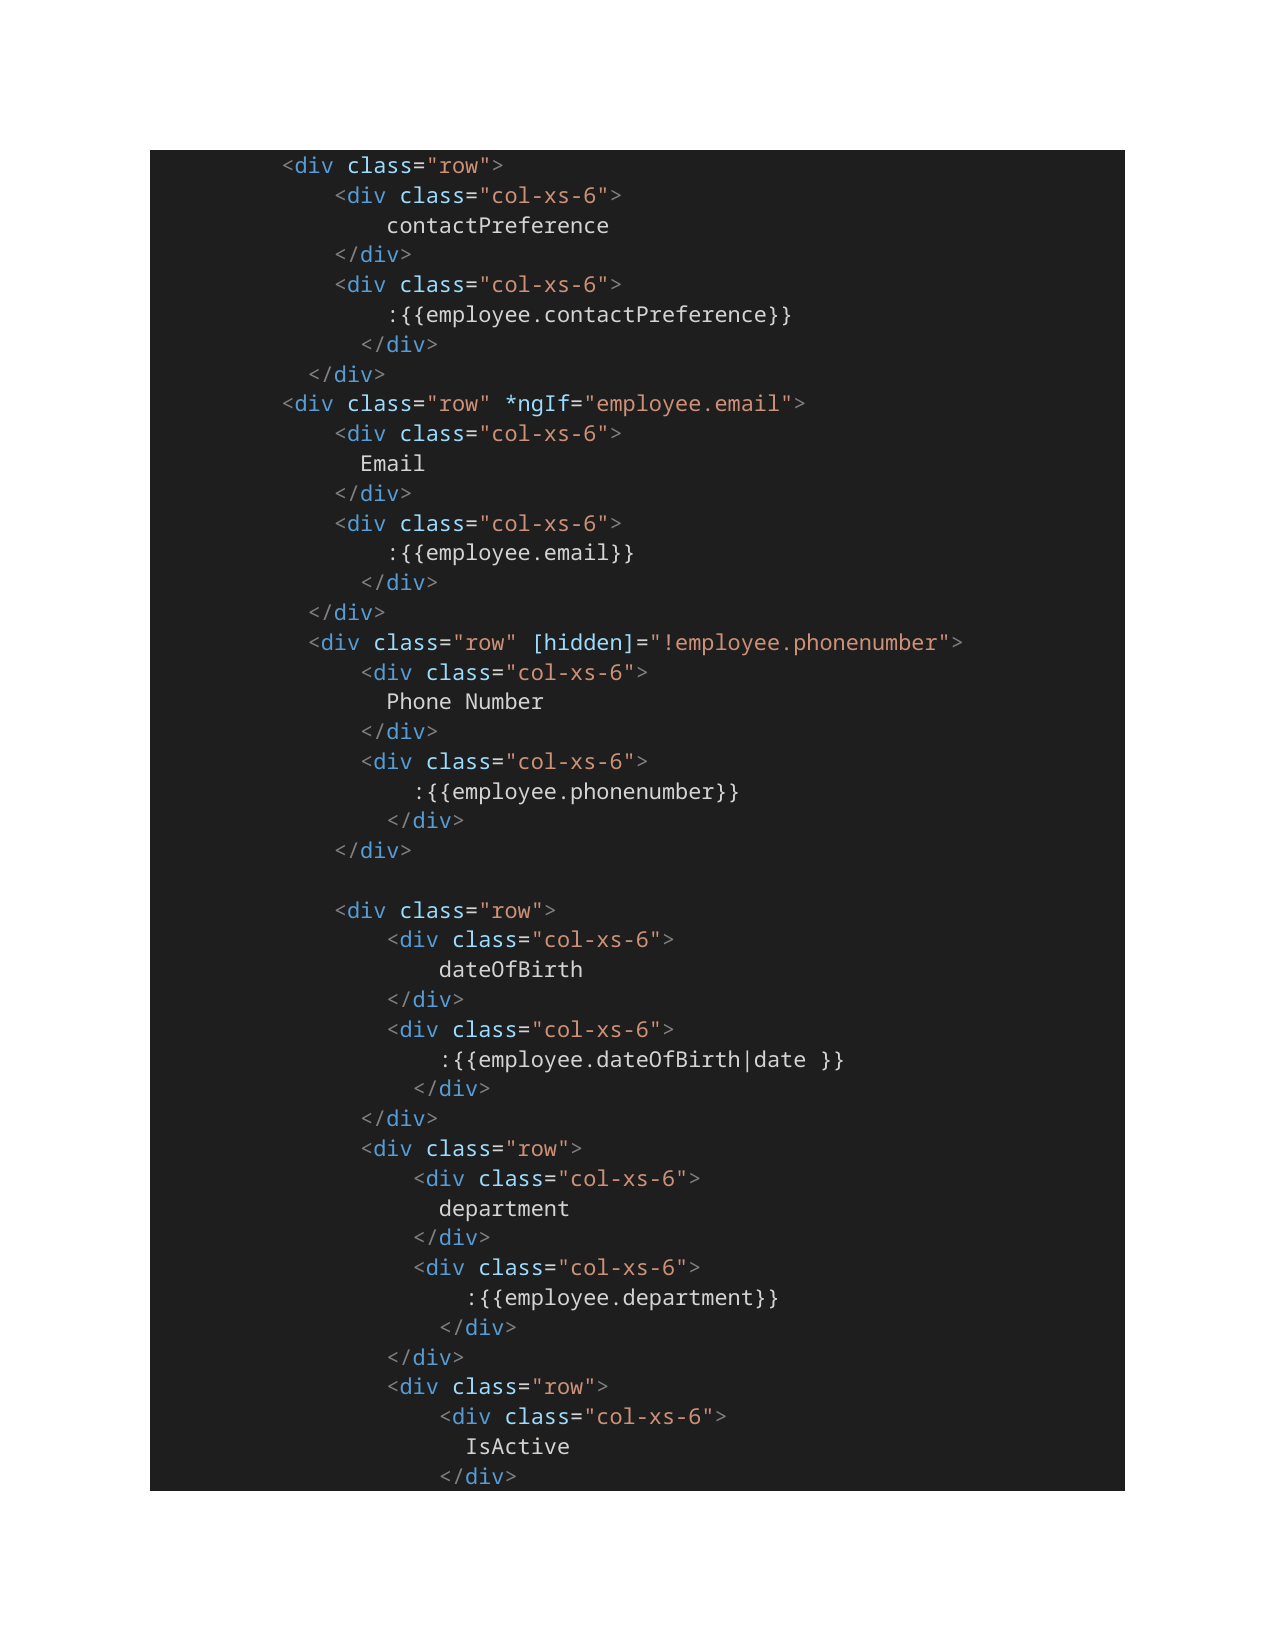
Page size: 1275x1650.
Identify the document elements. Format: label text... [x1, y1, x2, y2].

text <div class="col-xs-6"> [150, 1163, 1125, 1193]
text :{{employee.dateOfBirth|date }} [150, 1044, 1125, 1073]
text </div> [150, 1073, 1125, 1103]
text <div class="row"> [150, 1133, 1125, 1163]
text </div> [150, 597, 1125, 627]
text </div> [150, 358, 1125, 388]
text Email [150, 448, 1125, 478]
text <div class="col-xs-6"> [150, 1401, 1125, 1431]
text </div> [150, 567, 1125, 597]
text </div> [150, 835, 1125, 865]
text </div> [150, 716, 1125, 746]
text </div> [150, 805, 1125, 835]
text <div class="col-xs-6"> [150, 269, 1125, 299]
text <div class="col-xs-6"> [150, 746, 1125, 776]
text </div> [150, 329, 1125, 358]
text :{{employee.contactPreference}} [150, 299, 1125, 329]
text :{{employee.email}} [150, 537, 1125, 567]
text </div> [150, 1342, 1125, 1371]
text dateOfBirth [150, 954, 1125, 984]
text </div> [150, 239, 1125, 269]
text <div class="row"> [150, 1371, 1125, 1401]
text Phone Number [150, 686, 1125, 716]
text <div class="row"> [150, 150, 1125, 180]
text <div class="col-xs-6"> [150, 507, 1125, 537]
text </div> [150, 1222, 1125, 1252]
text :{{employee.department}} [150, 1282, 1125, 1312]
text </div> [150, 984, 1125, 1014]
text department [150, 1193, 1125, 1222]
text </div> [150, 478, 1125, 507]
text </div> [150, 1461, 1125, 1491]
text <div class="col-xs-6"> [150, 180, 1125, 209]
text <div class="col-xs-6"> [150, 418, 1125, 448]
text <div class="col-xs-6"> [150, 656, 1125, 686]
text <div class="col-xs-6"> [150, 924, 1125, 954]
text </div> [150, 1103, 1125, 1133]
text <div class="col-xs-6"> [150, 1014, 1125, 1044]
text contactPreference [150, 209, 1125, 239]
text <div class="row" [hidden]="!employee.phonenumber"> [150, 627, 1125, 656]
text IsActive [150, 1431, 1125, 1461]
text <div class="row" *ngIf="employee.email"> [150, 388, 1125, 418]
text :{{employee.phonenumber}} [150, 776, 1125, 805]
text </div> [150, 1312, 1125, 1342]
text <div class="col-xs-6"> [150, 1252, 1125, 1282]
text <div class="row"> [150, 895, 1125, 924]
